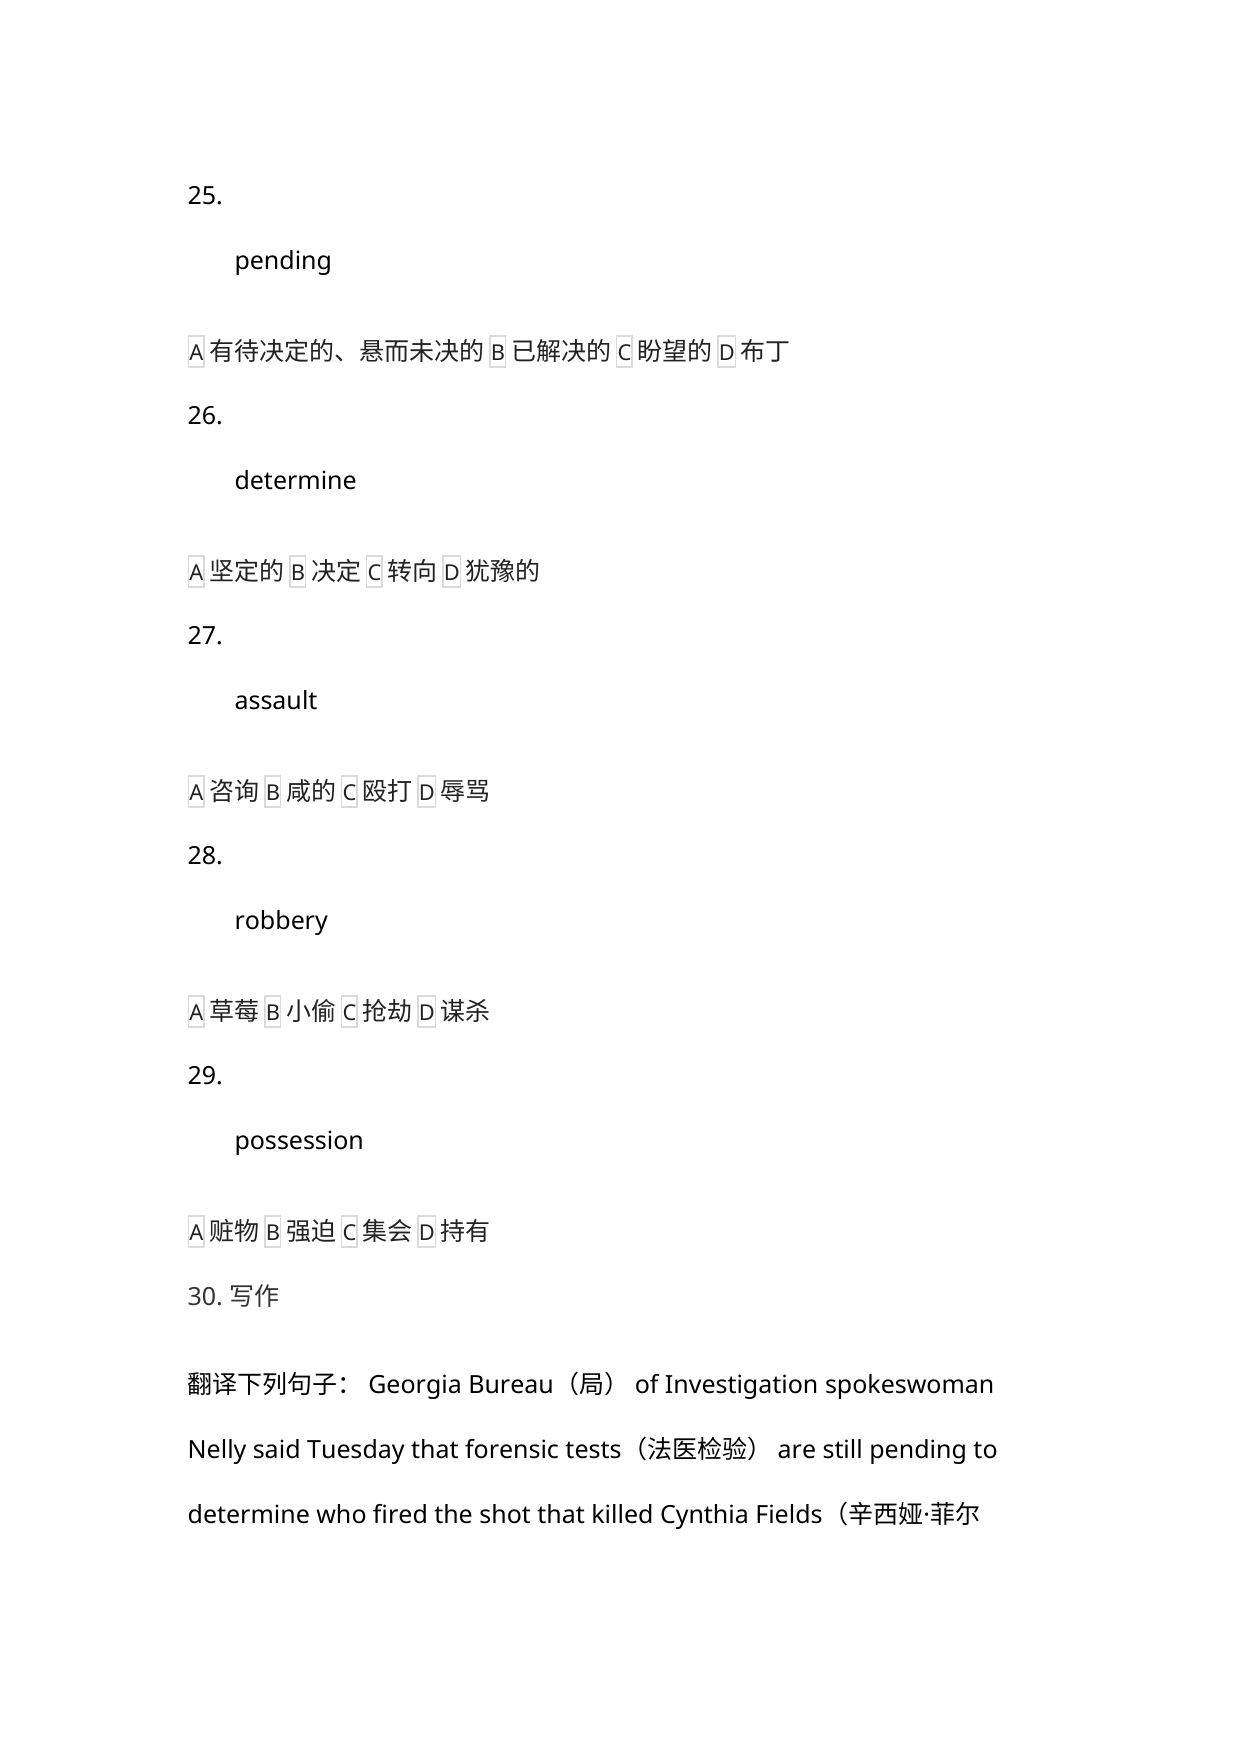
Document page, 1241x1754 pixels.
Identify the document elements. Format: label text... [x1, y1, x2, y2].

text A赃物B强迫C集会D持有 [187, 1197, 1053, 1262]
text robbery [234, 887, 1053, 952]
text assault [234, 667, 1053, 732]
text 30. 写作 [187, 1262, 1053, 1327]
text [187, 1350, 1053, 1545]
text A草莓B小偷C抢劫D谋杀 [187, 977, 1053, 1042]
text 27. [187, 602, 1053, 667]
text 29. [187, 1042, 1053, 1107]
text possession [234, 1107, 1053, 1172]
text A坚定的B决定C转向D犹豫的 [187, 537, 1053, 602]
text A咨询B咸的C殴打D辱骂 [187, 757, 1053, 822]
text A有待决定的、悬而未决的B已解决的C盼望的D布丁 [187, 317, 1053, 382]
text pending [234, 227, 1053, 292]
text 25. [187, 162, 1053, 227]
text determine [234, 447, 1053, 512]
text 26. [187, 382, 1053, 447]
text 28. [187, 822, 1053, 887]
